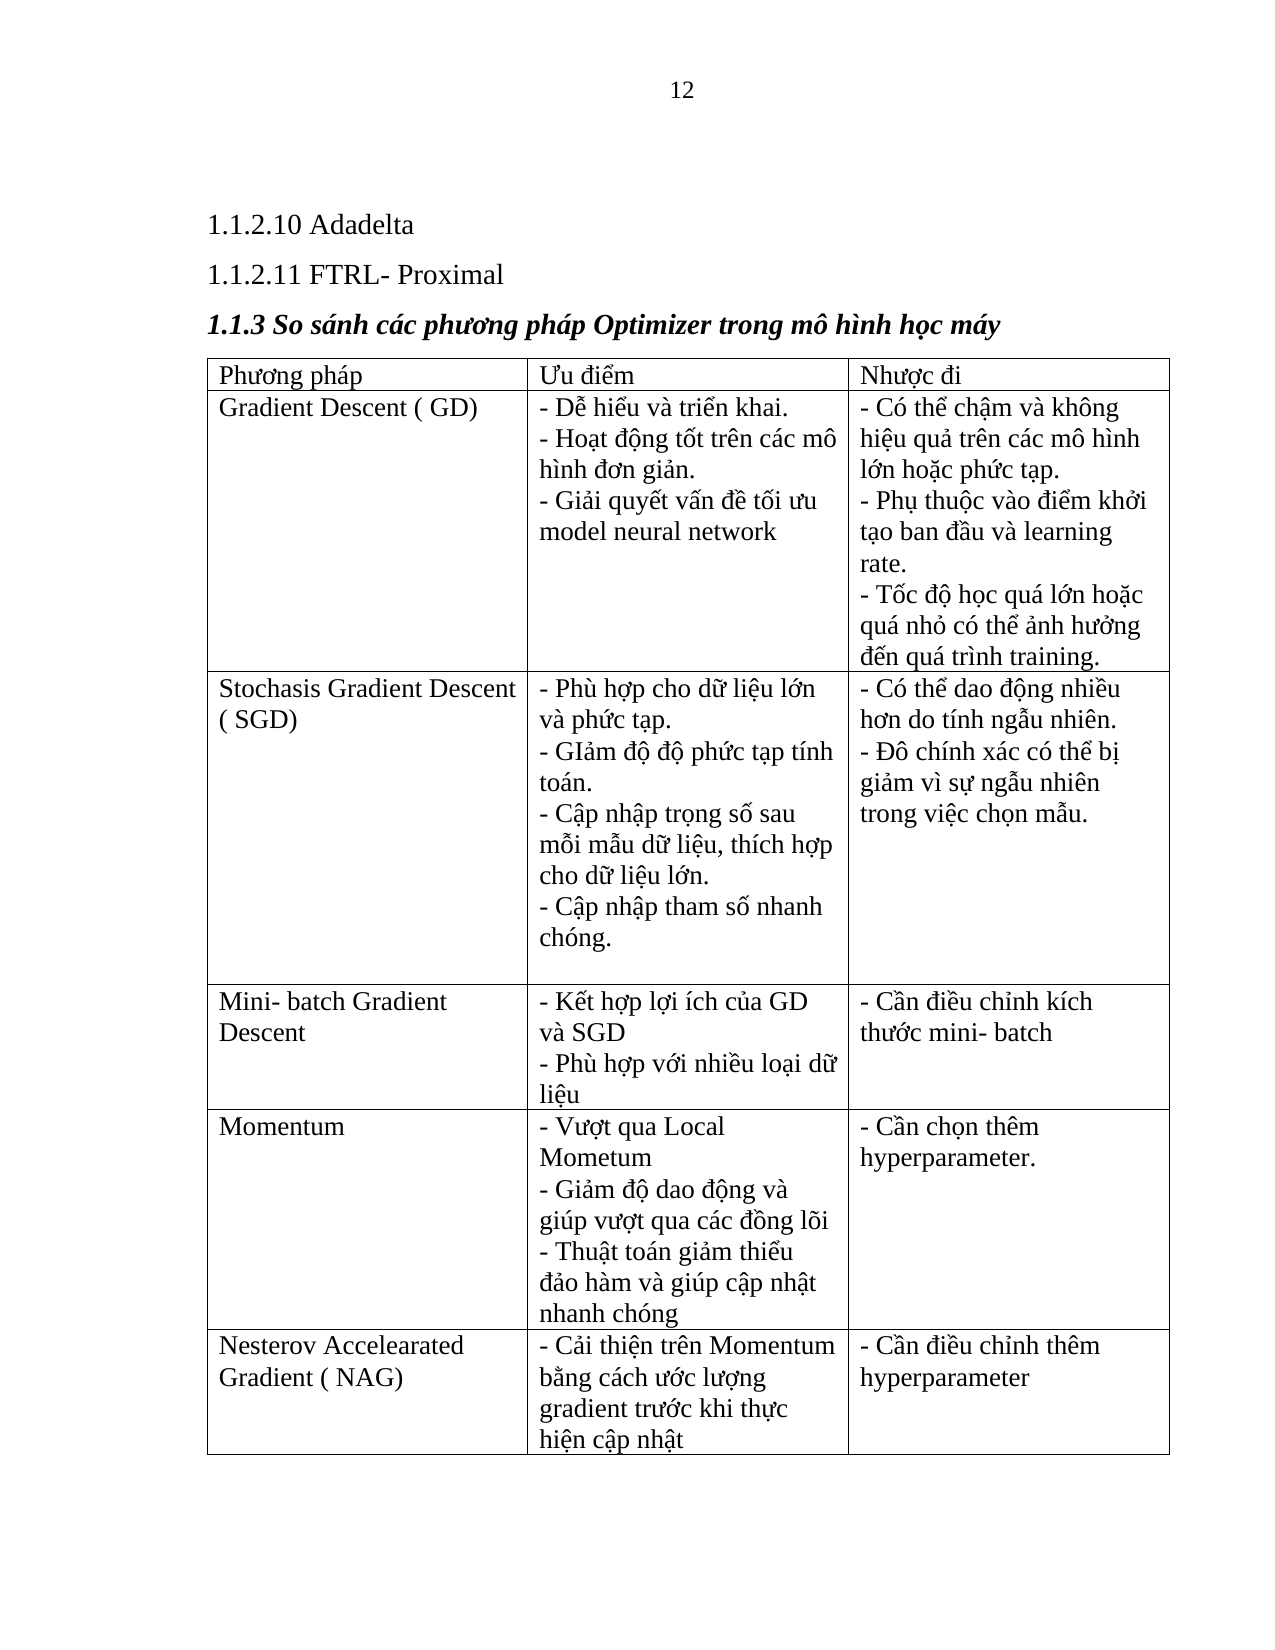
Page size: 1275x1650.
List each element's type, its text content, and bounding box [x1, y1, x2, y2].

table_cell - Kết hợp lợi ích của GD và SGD - Phù hợp với nhiều loại dữ liệu [528, 985, 848, 1109]
text 1.1.2.10 Adadelta [207, 207, 1157, 240]
table_cell Stochasis Gradient Descent ( SGD) [208, 672, 527, 984]
table_header Phương pháp [208, 359, 527, 390]
table_cell Gradient Descent ( GD) [208, 391, 527, 671]
table_cell - Vượt qua Local Mometum - Giảm độ dao động và giúp vượt qua các đồng lõi - Thuật toán giảm thiểu đảo hàm và giúp cập nhật nhanh chóng [528, 1110, 848, 1328]
table_cell - Có thể chậm và không hiệu quả trên các mô hình lớn hoặc phức tạp. - Phụ thuộc vào điểm khởi tạo ban đầu và learning rate. - Tốc độ học quá lớn hoặc quá nhỏ có thể ảnh hưởng đến quá trình training. [849, 391, 1169, 671]
table_header Nhược đi [849, 359, 1169, 390]
table_cell - Phù hợp cho dữ liệu lớn và phức tạp. - GIảm độ độ phức tạp tính toán. - Cập nhập trọng số sau mỗi mẫu dữ liệu, thích hợp cho dữ liệu lớn. - Cập nhập tham số nhanh chóng. [528, 672, 848, 984]
table_cell - Cần điều chỉnh thêm hyperparameter [849, 1330, 1169, 1454]
table_cell - Có thể dao động nhiều hơn do tính ngẫu nhiên. - Đô chính xác có thể bị giảm vì sự ngẫu nhiên trong việc chọn mẫu. [849, 672, 1169, 984]
text 1.1.2.11 FTRL- Proximal [207, 257, 1157, 291]
table_cell - Cần chọn thêm hyperparameter. [849, 1110, 1169, 1328]
table_cell Momentum [208, 1110, 527, 1328]
table_cell - Dễ hiểu và triển khai. - Hoạt động tốt trên các mô hình đơn giản. - Giải quyết vấn đề tối ưu model neural network [528, 391, 848, 671]
table_cell Mini- batch Gradient Descent [208, 985, 527, 1109]
table_cell Nesterov Accelearated Gradient ( NAG) [208, 1330, 527, 1454]
table_header Ưu điểm [528, 359, 848, 390]
table_cell - Cần điều chỉnh kích thước mini- batch [849, 985, 1169, 1109]
list 1.1.3 So sánh các phương pháp Optimizer trong mô hình học máy [207, 307, 1157, 341]
table_cell - Cải thiện trên Momentum bằng cách ước lượng gradient trước khi thực hiện cập nhật [528, 1330, 848, 1454]
